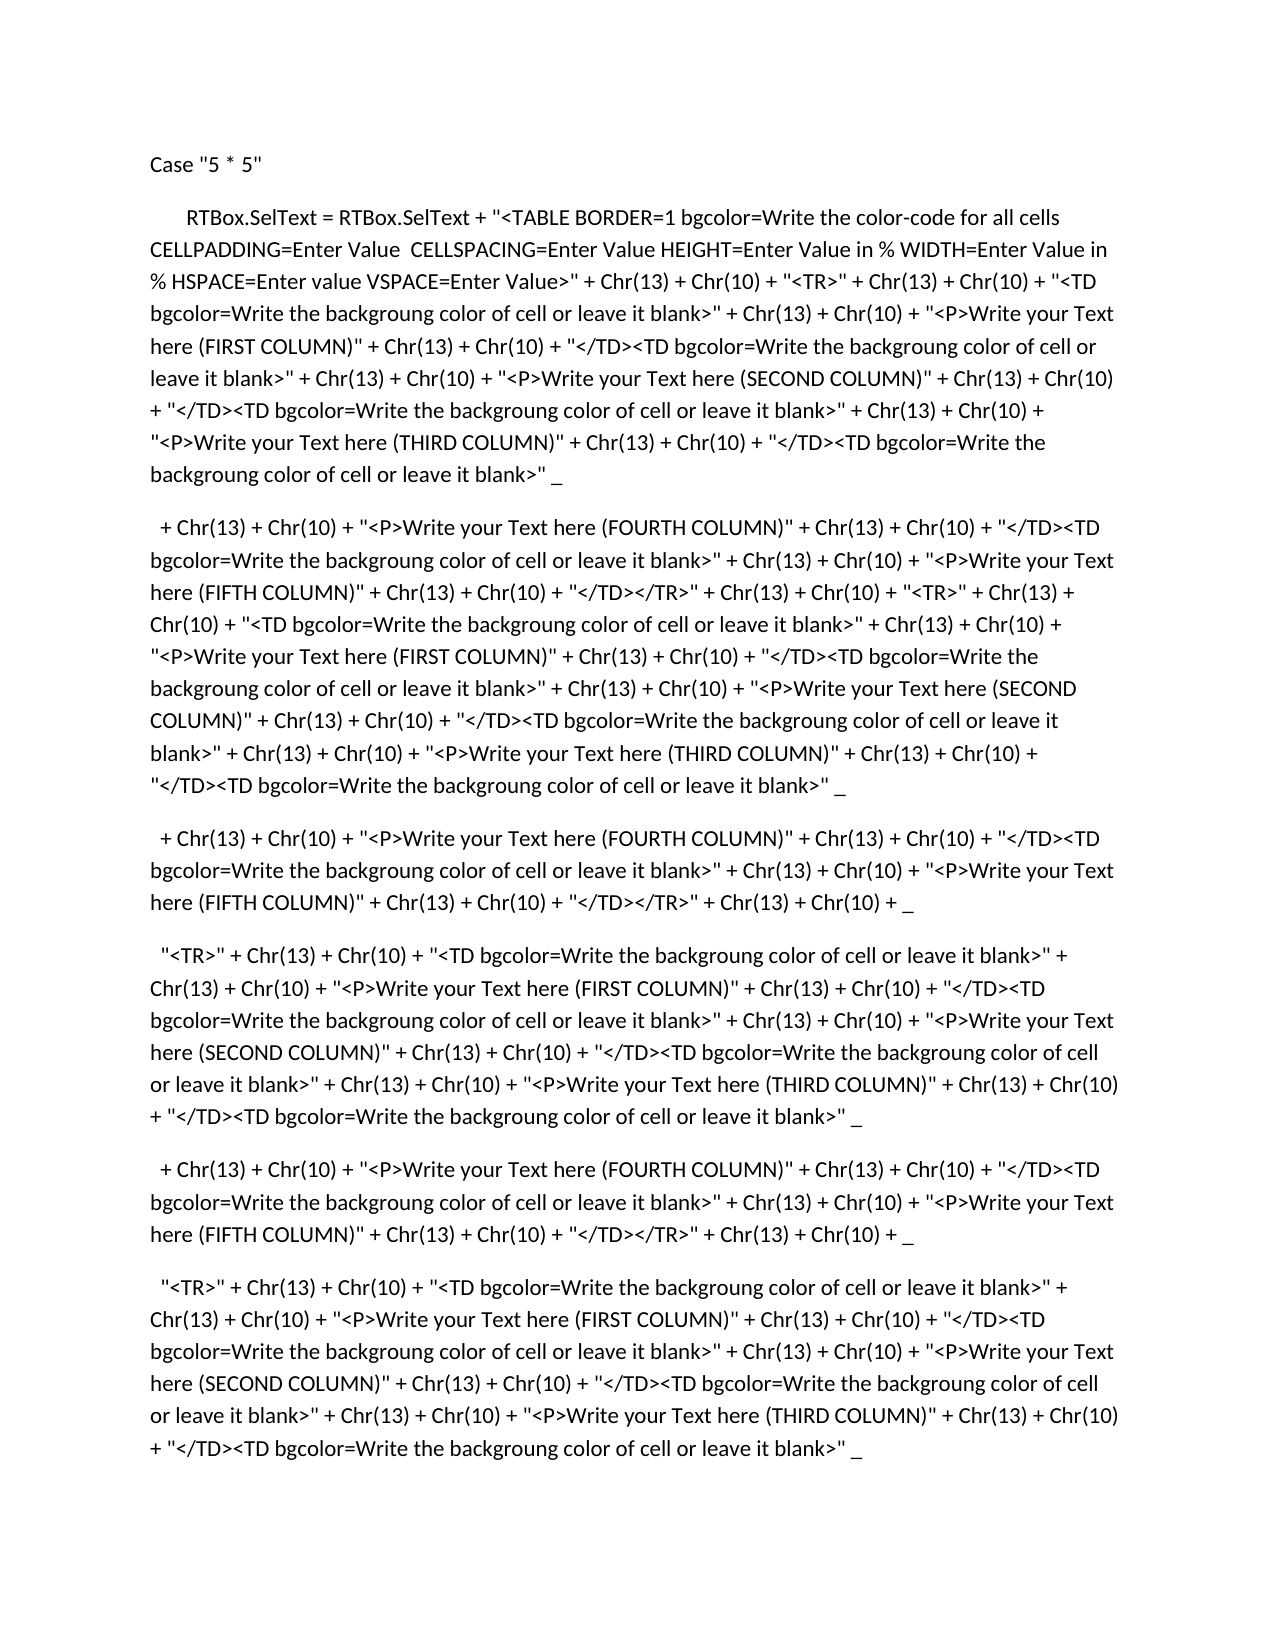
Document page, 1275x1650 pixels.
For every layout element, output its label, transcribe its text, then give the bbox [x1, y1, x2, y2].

text Case "5 * 5" [150, 150, 1125, 178]
text + Chr(13) + Chr(10) + "<P>Write your Text here (FOURTH COLUMN)" + Chr(13) + Chr(10) + "</TD><TD bgcolor=Write the backgroung color of cell or leave it blank>" + Chr(13) + Chr(10) + "<P>Write your Text here (FIFTH COLUMN)" + Chr(13) + Chr(10) + "</TD></TR>" + Chr(13) + Chr(10) + "<TR>" + Chr(13) + Chr(10) + "<TD bgcolor=Write the backgroung color of cell or leave it blank>" + Chr(13) + Chr(10) + "<P>Write your Text here (FIRST COLUMN)" + Chr(13) + Chr(10) + "</TD><TD bgcolor=Write the backgroung color of cell or leave it blank>" + Chr(13) + Chr(10) + "<P>Write your Text here (SECOND COLUMN)" + Chr(13) + Chr(10) + "</TD><TD bgcolor=Write the backgroung color of cell or leave it blank>" + Chr(13) + Chr(10) + "<P>Write your Text here (THIRD COLUMN)" + Chr(13) + Chr(10) + "</TD><TD bgcolor=Write the backgroung color of cell or leave it blank>" _ [150, 513, 1125, 799]
text RTBox.SelText = RTBox.SelText + "<TABLE BORDER=1 bgcolor=Write the color-code for all cells CELLPADDING=Enter Value CELLSPACING=Enter Value HEIGHT=Enter Value in % WIDTH=Enter Value in % HSPACE=Enter value VSPACE=Enter Value>" + Chr(13) + Chr(10) + "<TR>" + Chr(13) + Chr(10) + "<TD bgcolor=Write the backgroung color of cell or leave it blank>" + Chr(13) + Chr(10) + "<P>Write your Text here (FIRST COLUMN)" + Chr(13) + Chr(10) + "</TD><TD bgcolor=Write the backgroung color of cell or leave it blank>" + Chr(13) + Chr(10) + "<P>Write your Text here (SECOND COLUMN)" + Chr(13) + Chr(10) + "</TD><TD bgcolor=Write the backgroung color of cell or leave it blank>" + Chr(13) + Chr(10) + "<P>Write your Text here (THIRD COLUMN)" + Chr(13) + Chr(10) + "</TD><TD bgcolor=Write the backgroung color of cell or leave it blank>" _ [150, 203, 1125, 488]
